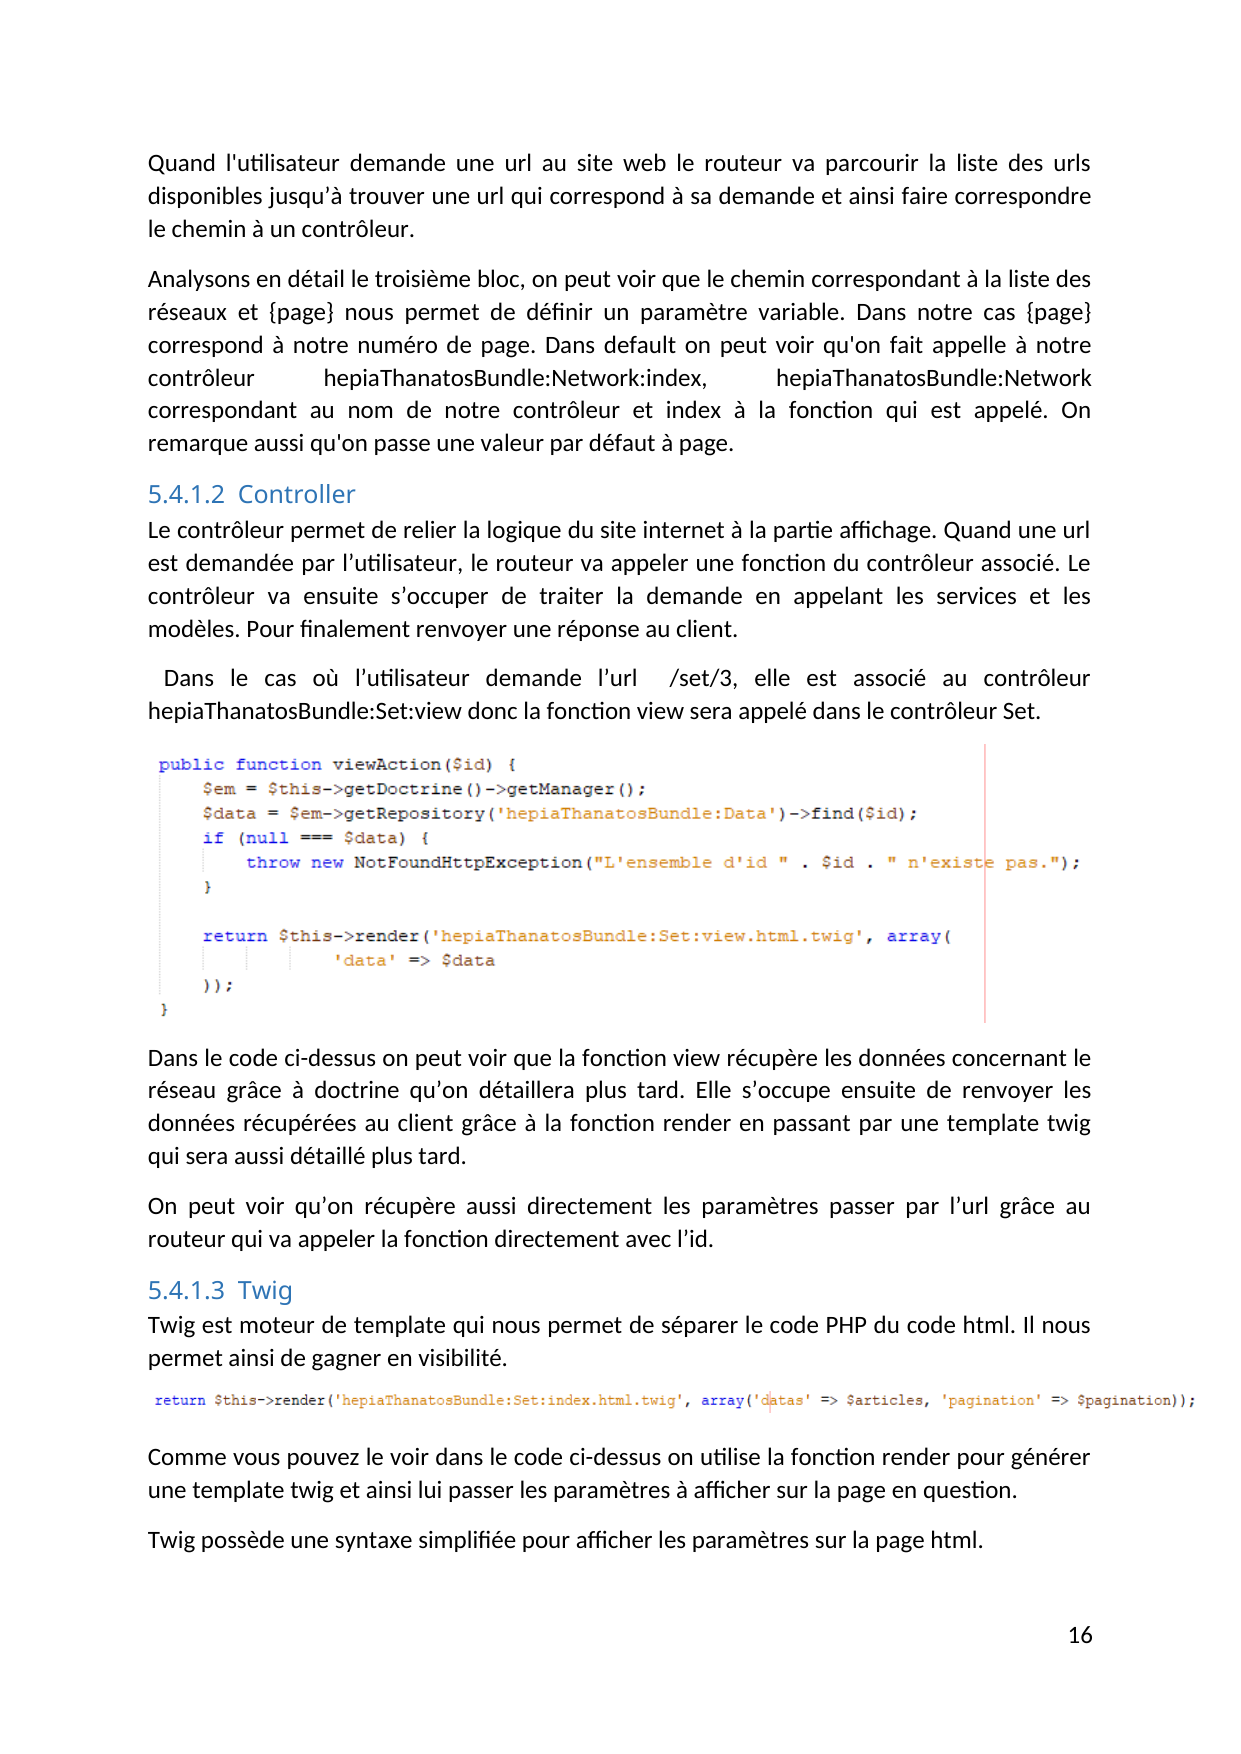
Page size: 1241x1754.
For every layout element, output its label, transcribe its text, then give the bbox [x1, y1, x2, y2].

text On peut voir qu’on récupère aussi directement les paramètres passer par l’url grâce au routeur qui va appeler la fonction directement avec l’id. [148, 1190, 1093, 1253]
subtitle Twig [148, 1273, 1093, 1307]
picture [147, 744, 1093, 1023]
text Le contrôleur permet de relier la logique du site internet à la partie affichage. Quand une url est demandée par l’utilisateur, le routeur va appeler une fonction du contrôleur associé. Le contrôleur va ensuite s’occuper de traiter la demande en appelant les services et les modèles. Pour finalement renvoyer une réponse au client. [148, 514, 1093, 643]
text Dans le cas où l’utilisateur demande l’url /set/3, elle est associé au contrôleur hepiaThanatosBundle:Set:view donc la fonction view sera appelé dans le contrôleur Set. [148, 662, 1093, 726]
text Twig est moteur de template qui nous permet de séparer le code PHP du code html. Il nous permet ainsi de gagner en visibilité. [148, 1309, 1093, 1373]
text Dans le code ci-dessus on peut voir que la fonction view récupère les données concernant le réseau grâce à doctrine qu’on détaillera plus tard. Elle s’occupe ensuite de renvoyer les données récupérées au client grâce à la fonction render en passant par une template twig qui sera aussi détaillé plus tard. [148, 1042, 1093, 1171]
subtitle Controller [148, 477, 1093, 511]
text Analysons en détail le troisième bloc, on peut voir que le chemin correspondant à la liste des réseaux et {page} nous permet de définir un paramètre variable. Dans notre cas {page} correspond à notre numéro de page. Dans default on peut voir qu'on fait appelle à notre contrôleur hepiaThanatosBundle:Network:index, hepiaThanatosBundle:Network correspondant au nom de notre contrôleur et index à la fonction qui est appelé. On remarque aussi qu'on passe une valeur par défaut à page. [148, 263, 1093, 458]
picture [147, 1391, 1201, 1413]
text Twig possède une syntaxe simplifiée pour afficher les paramètres sur la page html. [148, 1524, 1093, 1554]
text Quand l'utilisateur demande une url au site web le routeur va parcourir la liste des urls disponibles jusqu’à trouver une url qui correspond à sa demande et ainsi faire correspondre le chemin à un contrôleur. [148, 148, 1093, 244]
text Comme vous pouvez le voir dans le code ci-dessus on utilise la fonction render pour générer une template twig et ainsi lui passer les paramètres à afficher sur la page en question. [148, 1441, 1093, 1505]
